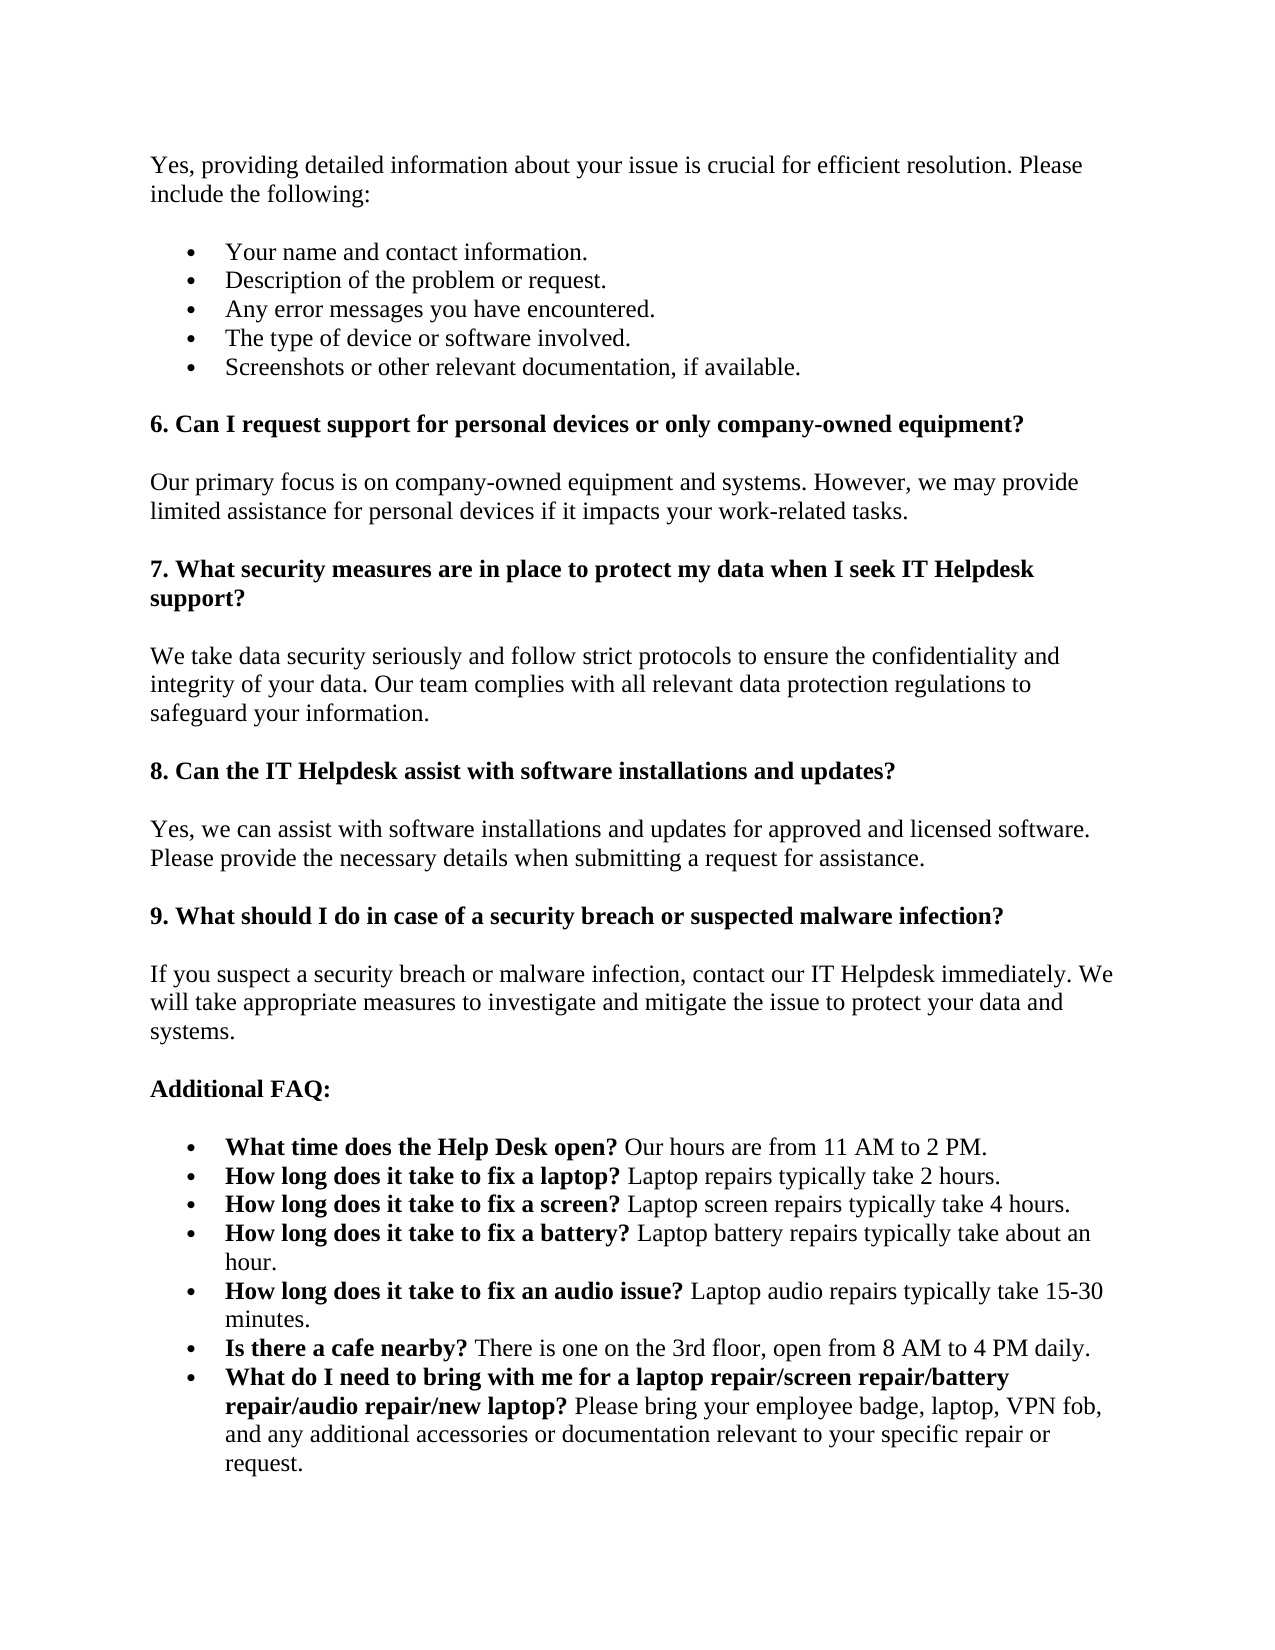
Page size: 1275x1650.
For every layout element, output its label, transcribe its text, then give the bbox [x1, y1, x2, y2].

list How long does it take to fix a screen? Laptop screen repairs typically take 4 hours. [187, 1189, 1125, 1218]
text 7. What security measures are in place to protect my data when I seek IT Helpdesk support? [150, 554, 1125, 612]
text 8. Can the IT Helpdesk assist with software installations and updates? [150, 756, 1125, 785]
list Your name and contact information. [187, 237, 1125, 265]
text Yes, providing detailed information about your issue is crucial for efficient resolution. Please include the following: [150, 150, 1125, 207]
list Any error messages you have encountered. [187, 294, 1125, 323]
list What do I need to bring with me for a laptop repair/screen repair/battery repair/audio repair/new laptop? Please bring your employee badge, laptop, VPN fob, and any additional accessories or documentation relevant to your specific repair or request. [187, 1362, 1125, 1477]
text We take data security seriously and follow strict protocols to ensure the confidentiality and integrity of your data. Our team complies with all relevant data protection regulations to safeguard your information. [150, 641, 1125, 727]
list What time does the Help Desk open? Our hours are from 11 AM to 2 PM. [187, 1132, 1125, 1161]
list Screenshots or other relevant documentation, if available. [187, 352, 1125, 380]
text Our primary focus is on company-owned equipment and systems. However, we may provide limited assistance for personal devices if it impacts your work-related tasks. [150, 467, 1125, 525]
list Is there a cafe nearby? There is one on the 3rd floor, open from 8 AM to 4 PM daily. [187, 1333, 1125, 1362]
text 6. Can I request support for personal devices or only company-owned equipment? [150, 409, 1125, 438]
text Yes, we can assist with software installations and updates for approved and licensed software. Please provide the necessary details when submitting a request for assistance. [150, 814, 1125, 872]
text 9. What should I do in case of a security breach or suspected malware infection? [150, 901, 1125, 929]
list How long does it take to fix an audio issue? Laptop audio repairs typically take 15-30 minutes. [187, 1276, 1125, 1333]
list How long does it take to fix a battery? Laptop battery repairs typically take about an hour. [187, 1218, 1125, 1276]
list Description of the problem or request. [187, 265, 1125, 294]
text Additional FAQ: [150, 1074, 1125, 1103]
text If you suspect a security breach or malware infection, contact our IT Helpdesk immediately. We will take appropriate measures to investigate and mitigate the issue to protect your data and systems. [150, 959, 1125, 1045]
list The type of device or software involved. [187, 323, 1125, 352]
list How long does it take to fix a laptop? Laptop repairs typically take 2 hours. [187, 1161, 1125, 1189]
